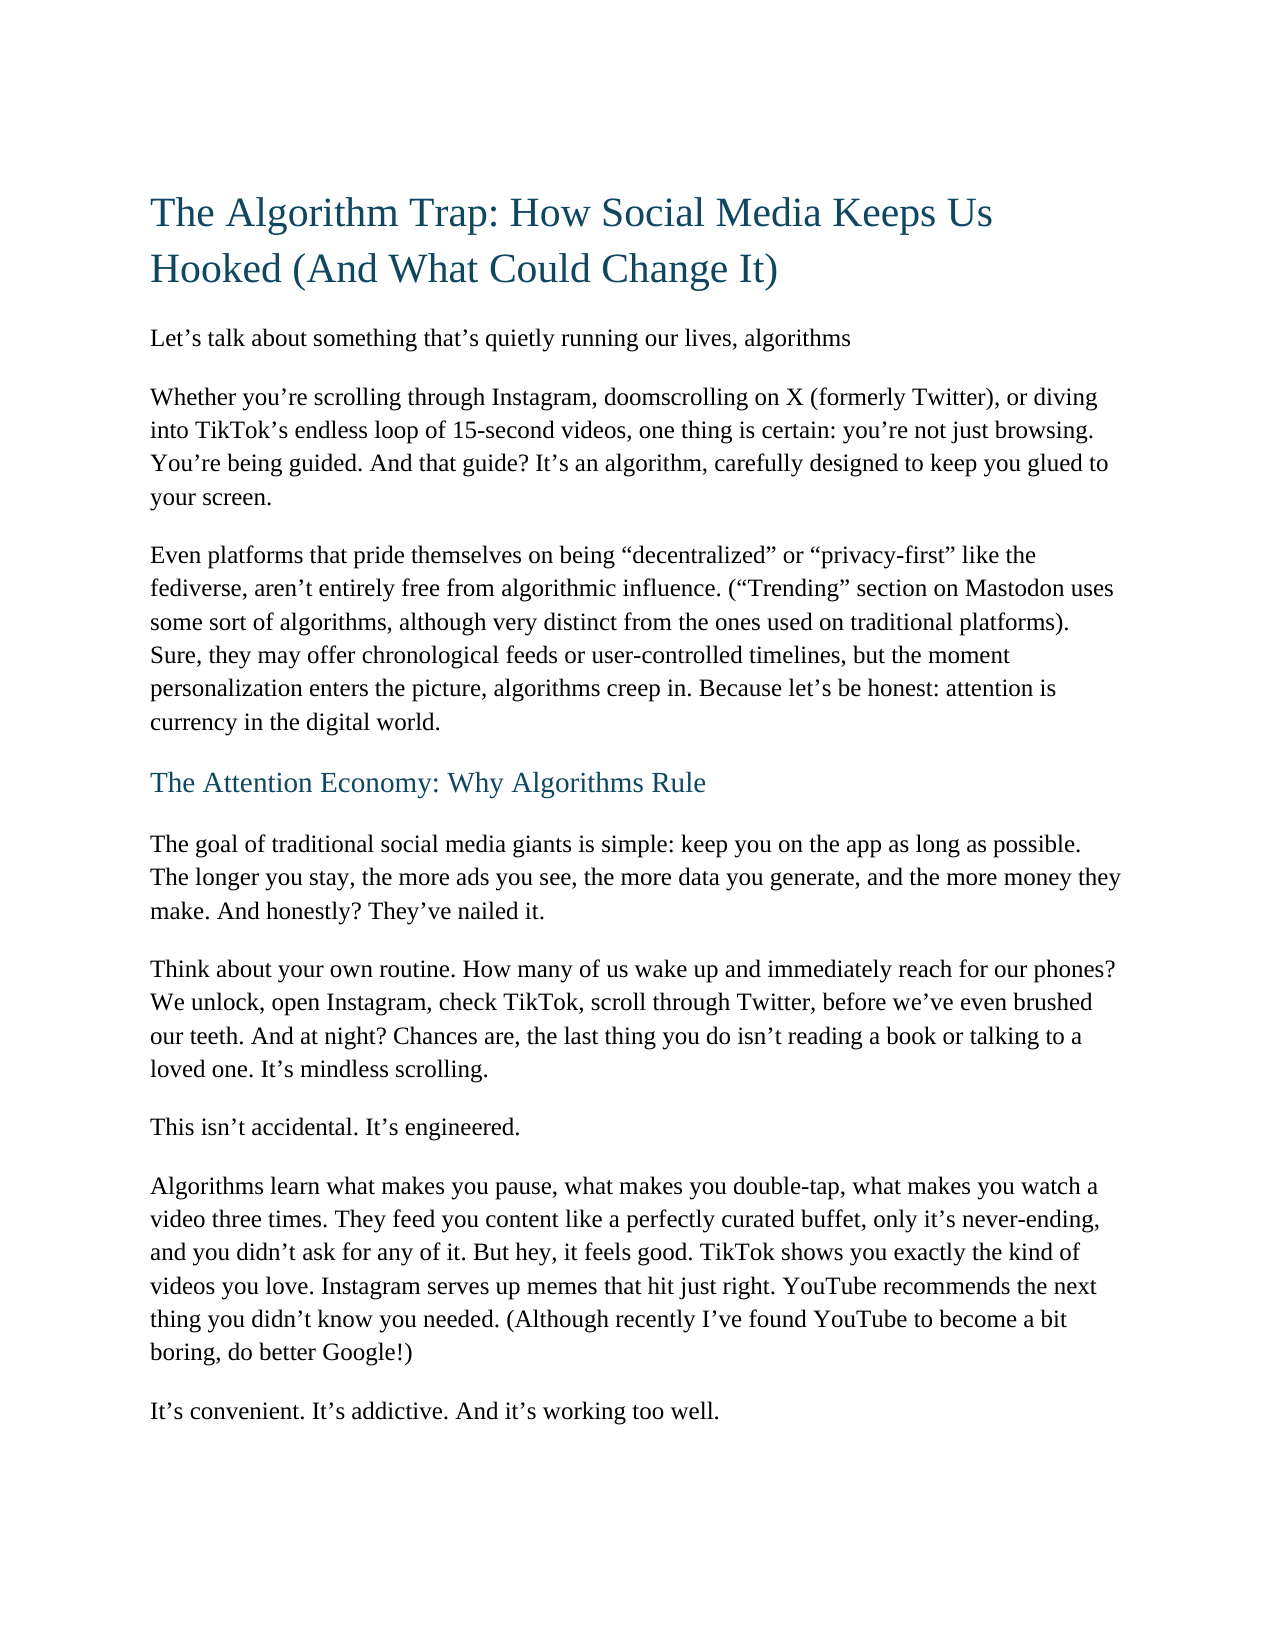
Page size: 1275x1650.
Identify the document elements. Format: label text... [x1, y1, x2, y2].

text Let’s talk about something that’s quietly running our lives, algorithms [150, 323, 1125, 352]
subtitle The Attention Economy: Why Algorithms Rule [150, 765, 1125, 799]
text Algorithms learn what makes you pause, what makes you double-tap, what makes you watch a video three times. They feed you content like a perfectly curated buffet, only it’s never-ending, and you didn’t ask for any of it. But hey, it feels good. TikTok shows you exactly the kind of videos you love. Instagram serves up memes that hit just right. YouTube recommends the next thing you didn’t know you needed. (Although recently I’ve found YouTube to become a bit boring, do better Google!) [150, 1171, 1125, 1366]
text Think about your own routine. How many of us wake up and immediately reach for our phones? We unlock, open Instagram, check TikTok, scroll through Twitter, before we’ve even brushed our teeth. And at night? Chances are, the last thing you do isn’t reading a book or talking to a loved one. It’s mindless scrolling. [150, 954, 1125, 1083]
text Even platforms that pride themselves on being “decentralized” or “privacy-first” like the fediverse, aren’t entirely free from algorithmic influence. (“Trending” section on Mastodon uses some sort of algorithms, although very distinct from the ones used on traditional platforms). Sure, they may offer chronological feeds or user-controlled timelines, but the moment personalization enters the picture, algorithms creep in. Because let’s be honest: attention is currency in the digital world. [150, 540, 1125, 736]
text It’s convenient. It’s addictive. And it’s working too well. [150, 1396, 1125, 1424]
subtitle The Algorithm Trap: How Social Media Keeps Us Hooked (And What Could Change It) [150, 187, 1125, 291]
text This isn’t accidental. It’s engineered. [150, 1112, 1125, 1141]
text Whether you’re scrolling through Instagram, doomscrolling on X (formerly Twitter), or diving into TikTok’s endless loop of 15-second videos, one thing is certain: you’re not just browsing. You’re being guided. And that guide? It’s an algorithm, carefully designed to keep you glued to your screen. [150, 382, 1125, 511]
text The goal of traditional social media giants is simple: keep you on the app as long as possible. The longer you stay, the more ads you see, the more data you generate, and the more money they make. And honestly? They’ve nailed it. [150, 829, 1125, 924]
